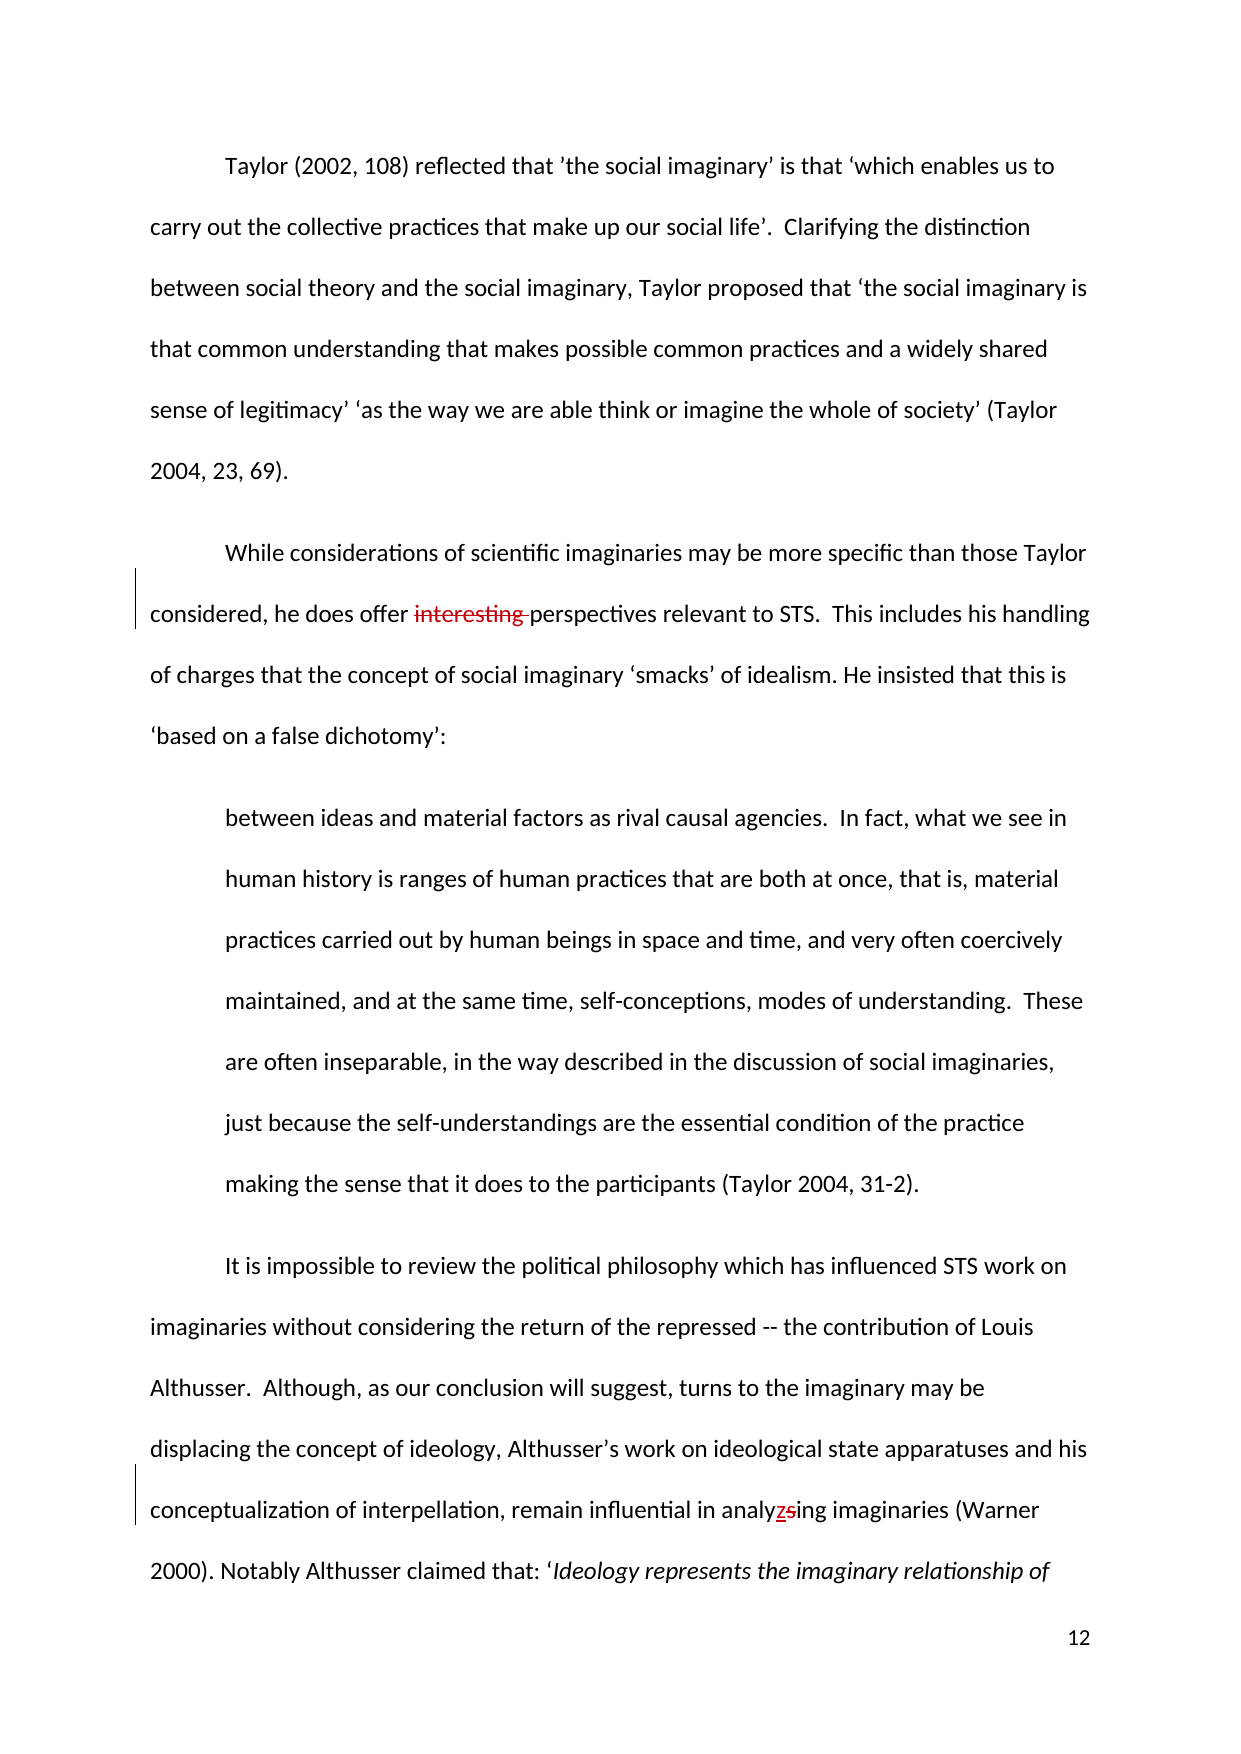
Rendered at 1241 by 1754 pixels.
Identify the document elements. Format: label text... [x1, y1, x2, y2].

text While considerations of scientific imaginaries may be more specific than those Taylor considered, he does offer perspectives relevant to STS. This includes his handling of charges that the concept of social imaginary ‘smacks’ of idealism. He insisted that this is ‘based on a false dichotomy’: [150, 537, 1090, 751]
text between ideas and material factors as rival causal agencies. In fact, what we see in human history is ranges of human practices that are both at once, that is, material practices carried out by human beings in space and time, and very often coercively maintained, and at the same time, self-conceptions, modes of understanding. These are often inseparable, in the way described in the discussion of social imaginaries, just because the self-understandings are the essential condition of the practice making the sense that it does to the participants (Taylor 2004, 31-2). [225, 802, 1090, 1199]
text Taylor (2002, 108) reflected that ’the social imaginary’ is that ‘which enables us to carry out the collective practices that make up our social life’. Clarifying the distinction between social theory and the social imaginary, Taylor proposed that ‘the social imaginary is that common understanding that makes possible common practices and a widely shared sense of legitimacy’ ‘as the way we are able think or imagine the whole of society’ (Taylor 2004, 23, 69). [150, 150, 1090, 486]
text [150, 1250, 1090, 1586]
